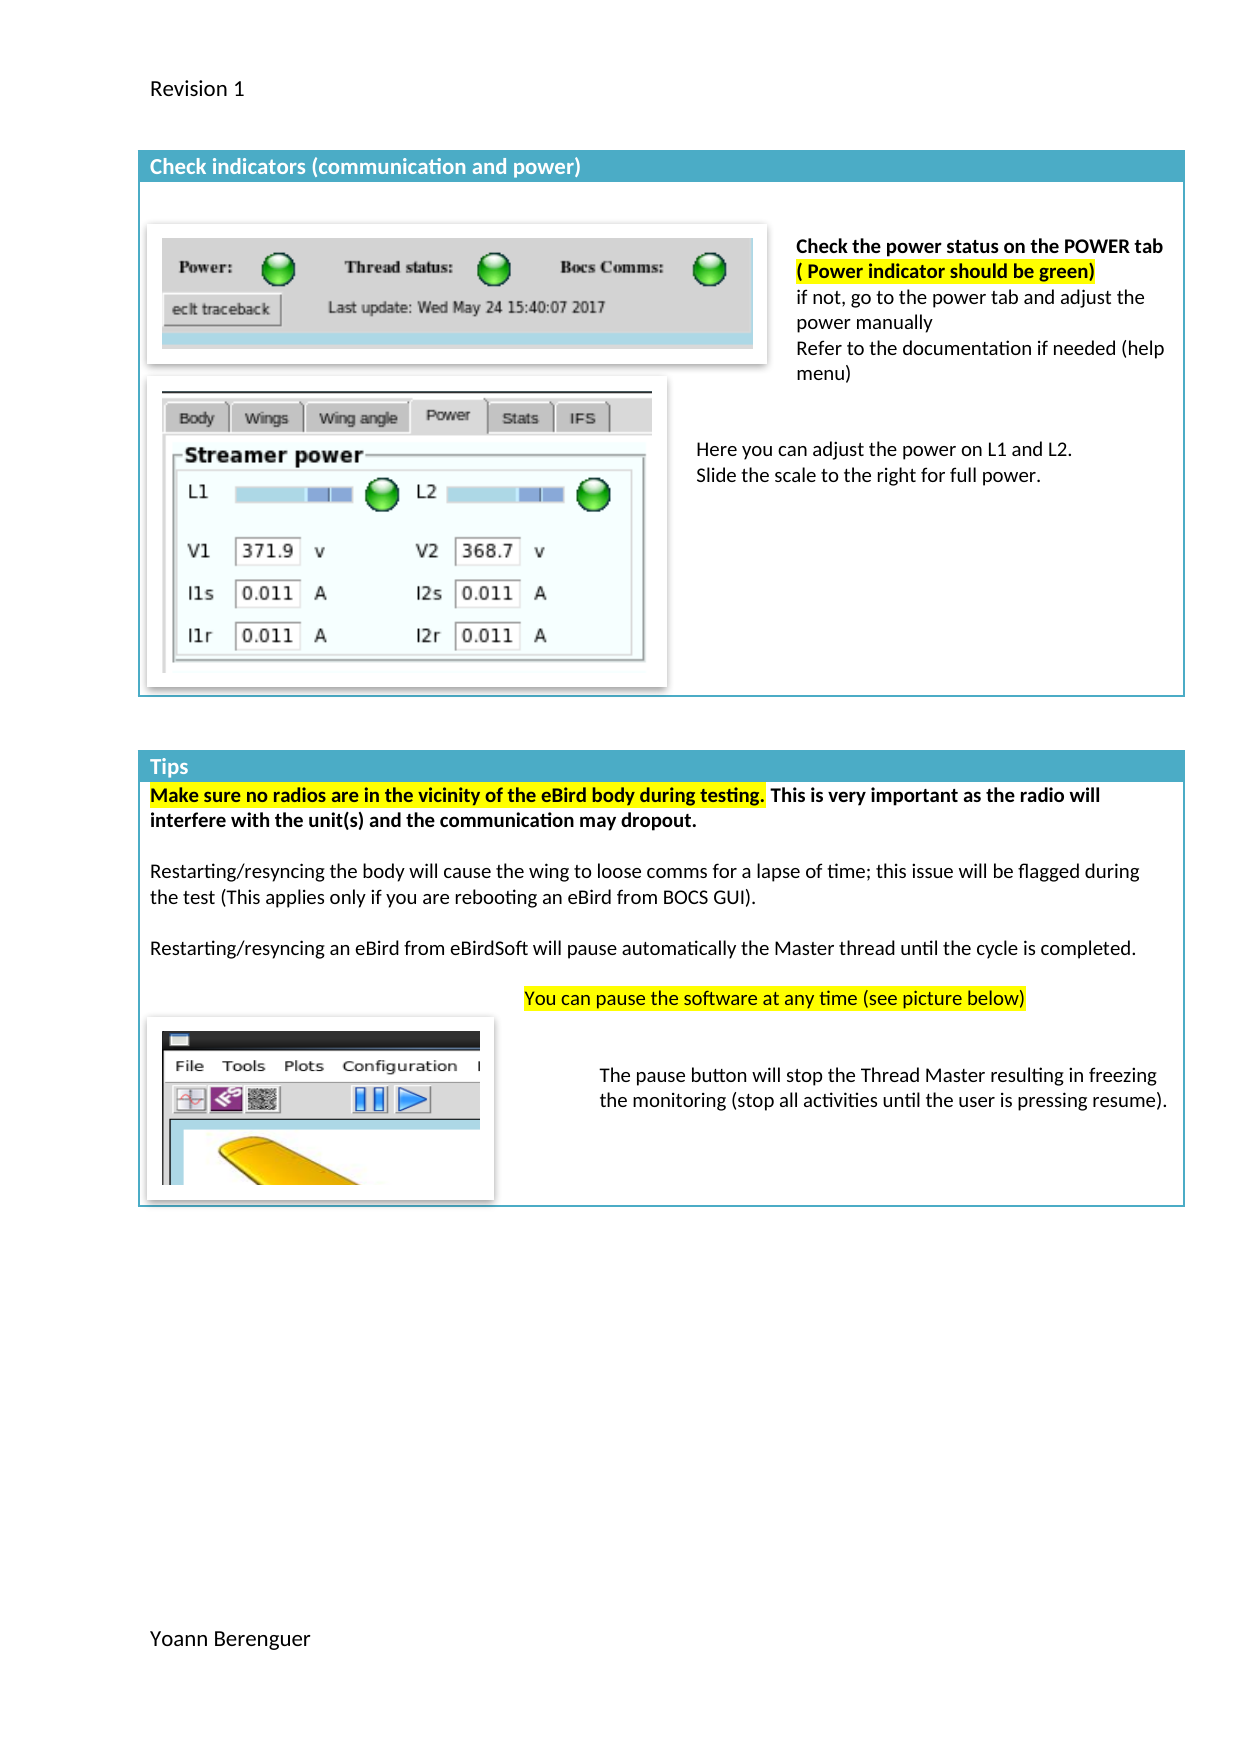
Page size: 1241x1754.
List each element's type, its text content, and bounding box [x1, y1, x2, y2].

table_cell Make sure no radios are in the vicinity of the eBird body during testing. This is very important as the radio will interfere with the unit(s) and the communication may dropout. Restarting/resyncing the body will cause the wing to loose comms for a lapse of time; this issue will be flagged during the test (This applies only if you are rebooting an eBird from BOCS GUI). Restarting/resyncing an eBird from eBirdSoft will pause automatically the Master thread until the cycle is completed. You can pause the software at any time (see picture below) The pause button will stop the Thread Master resulting in freezing the monitoring (stop all activities until the user is pressing resume). [140, 782, 1183, 1205]
table_header Check indicators (communication and power) [140, 152, 1183, 180]
picture [162, 1031, 480, 1185]
picture [162, 391, 652, 673]
table_header Tips [140, 752, 1183, 780]
table_cell Check the power status on the POWER tab ( Power indicator should be green) if not, go to the power tab and adjust the power manually Refer to the documentation if needed (help menu) Here you can adjust the power on L1 and L2. Slide the scale to the right for full power. [140, 182, 1183, 695]
picture [162, 238, 753, 349]
